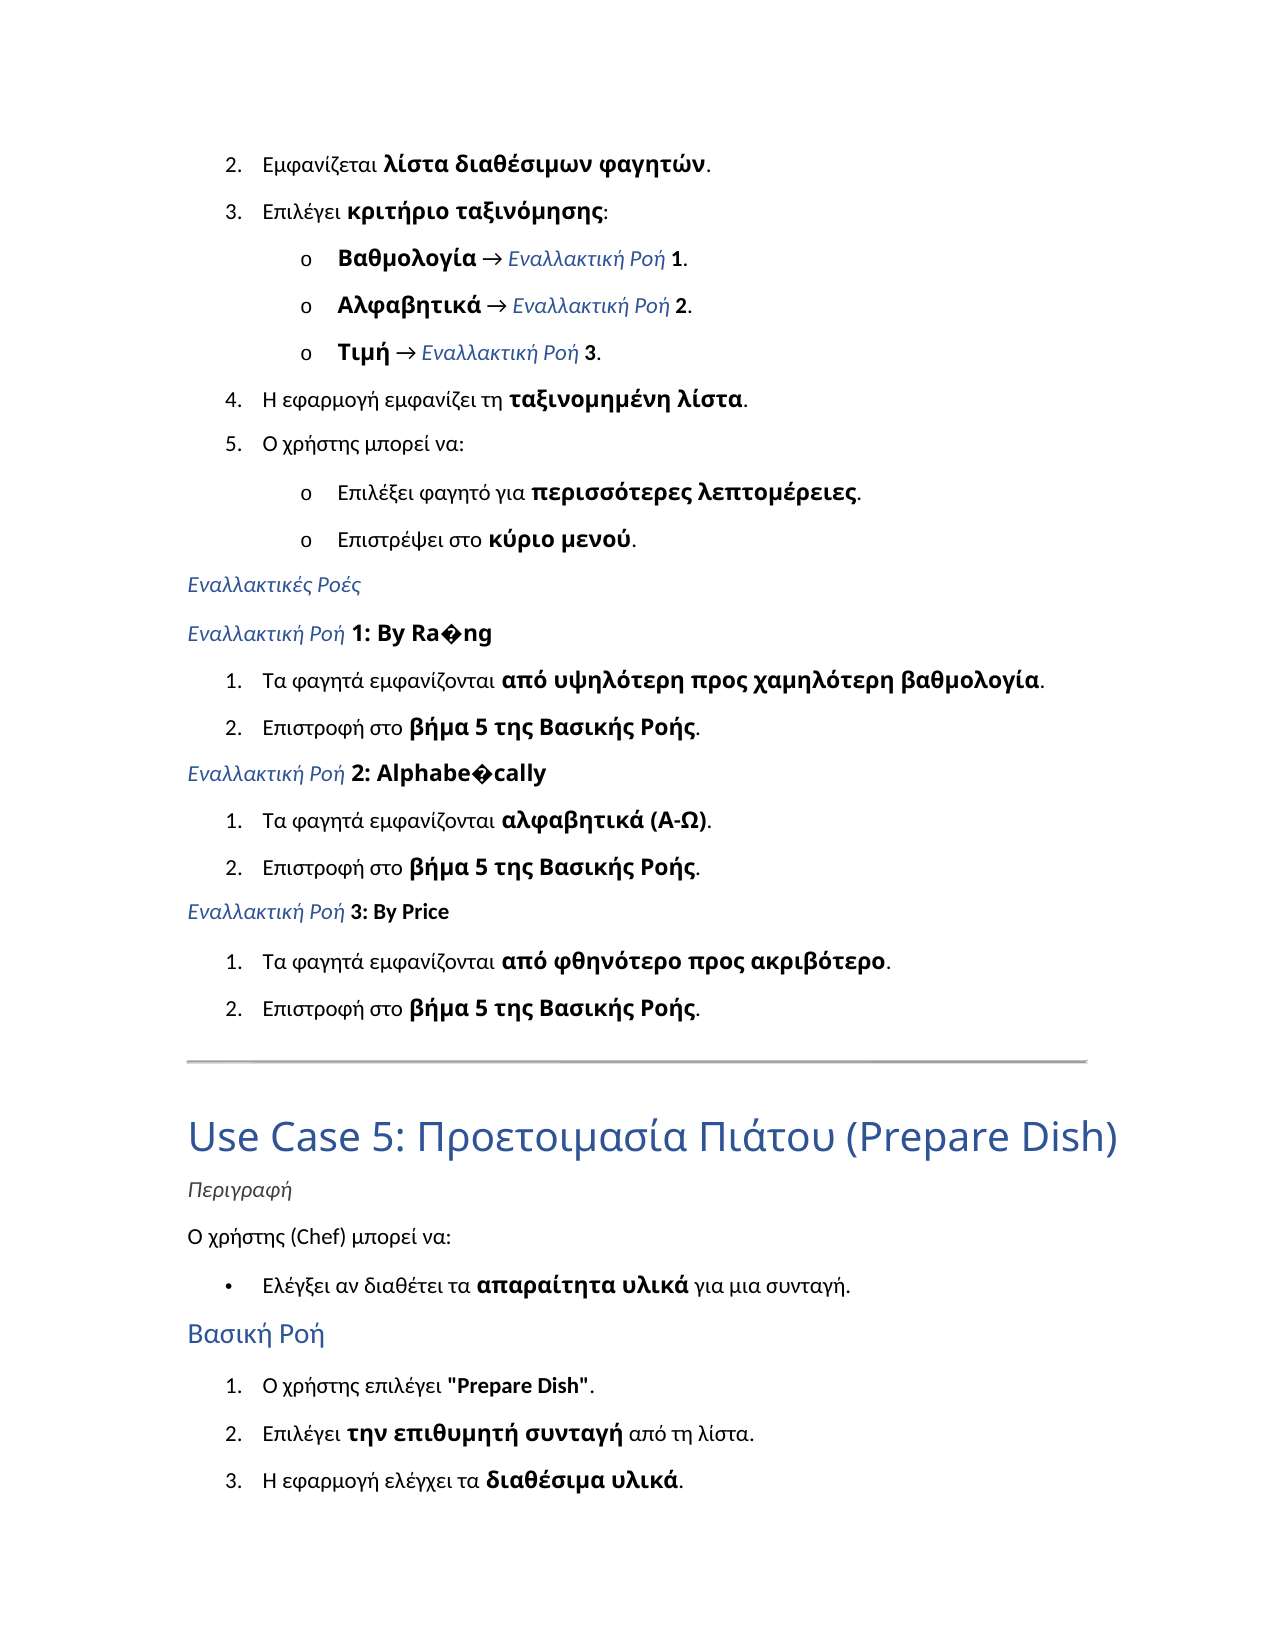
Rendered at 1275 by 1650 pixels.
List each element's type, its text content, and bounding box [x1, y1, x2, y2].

list Επιλέγει κριτήριο ταξινόμησης: [225, 195, 1125, 226]
list Η εφαρμογή ελέγχει τα διαθέσιμα υλικά. [225, 1464, 1125, 1495]
list Βαθμολογία → Εναλλακτική Ροή 1. [300, 242, 1125, 272]
text Εναλλακτικές Ροές [187, 570, 1125, 598]
list Επιλέξει φαγητό για περισσότερες λεπτομέρειες. [300, 476, 1125, 507]
list Επιστροφή στο βήμα 5 της Βασικής Ροής. [225, 991, 1125, 1022]
list Επιστρέψει στο κύριο μενού. [300, 523, 1125, 554]
list Η εφαρμογή εμφανίζει τη ταξινομημένη λίστα. [225, 382, 1125, 413]
list χρήστης (Chef) μπορεί να: [187, 1222, 1125, 1250]
list Επιλέγει την επιθυμητή συνταγή από τη λίστα. [225, 1417, 1125, 1448]
text Use Case 5: Προετοιμασία Πιάτου (Prepare Dish) [187, 1108, 1125, 1163]
list Εμφανίζεται λίστα διαθέσιμων φαγητών. [225, 148, 1125, 179]
list Επιστροφή στο βήμα 5 της Βασικής Ροής. [225, 851, 1125, 882]
list Ο χρήστης μπορεί να: [225, 429, 1125, 457]
list Τα φαγητά εμφανίζονται αλφαβητικά (Α-Ω). [225, 804, 1125, 835]
text Εναλλακτική Ροή 2: Alphabe�cally [187, 757, 1125, 788]
list Ελέγξει αν διαθέτει τα απαραίτητα υλικά για μια συνταγή. [225, 1269, 1125, 1299]
text Εναλλακτική Ροή 1: By Ra�ng [187, 617, 1125, 647]
list Αλφαβητικά → Εναλλακτική Ροή 2. [300, 288, 1125, 319]
text Βασική Ροή [187, 1315, 1125, 1351]
text Εναλλακτική Ροή 3: By Price [187, 897, 1125, 926]
list Τιμή → Εναλλακτική Ροή 3. [300, 336, 1125, 366]
list Ο χρήστης επιλέγει "Prepare Dish". [225, 1371, 1125, 1399]
text Περιγραφή [187, 1175, 1125, 1203]
list Τα φαγητά εμφανίζονται από υψηλότερη προς χαμηλότερη βαθμολογία. [225, 663, 1125, 694]
list Επιστροφή στο βήμα 5 της Βασικής Ροής. [225, 711, 1125, 741]
list Τα φαγητά εμφανίζονται από φθηνότερο προς ακριβότερο. [225, 944, 1125, 975]
